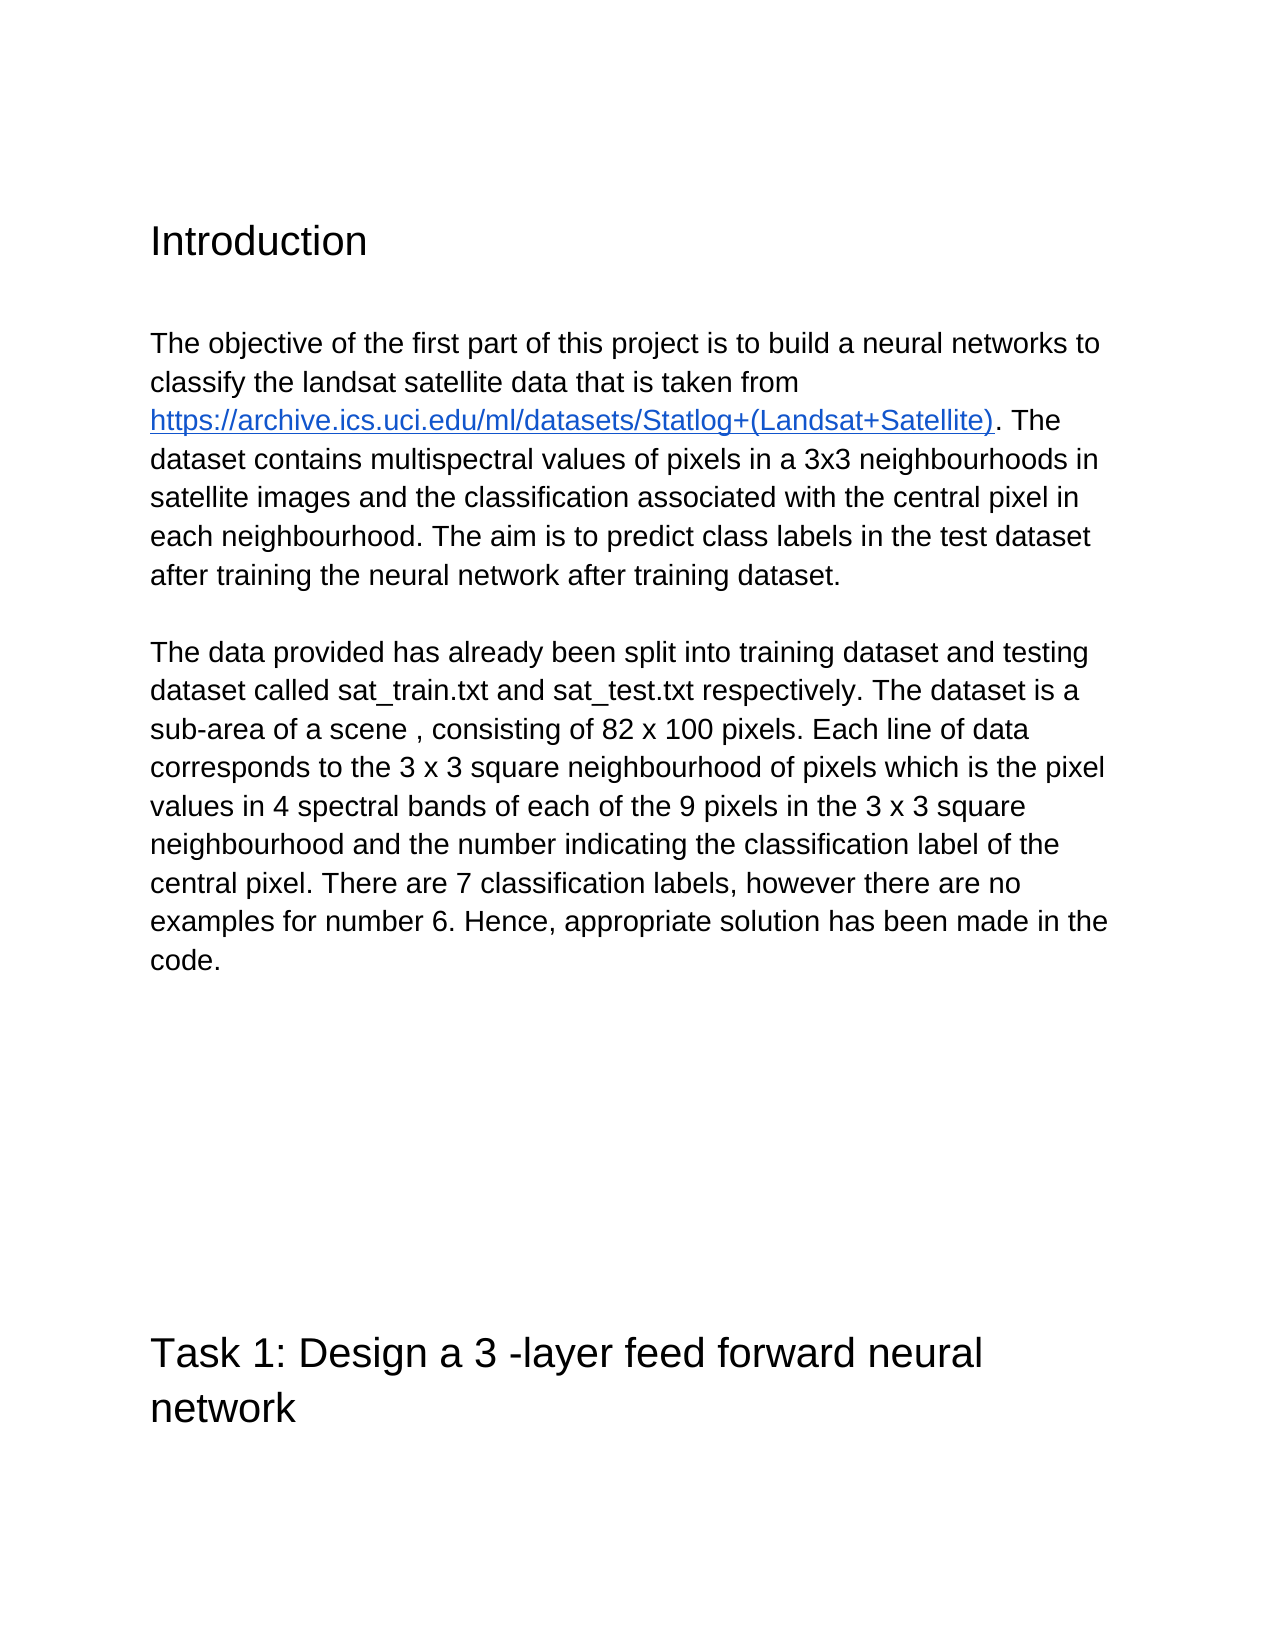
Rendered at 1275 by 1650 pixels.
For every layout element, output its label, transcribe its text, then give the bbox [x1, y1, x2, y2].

text The objective of the first part of this project is to build a neural networks to classify the landsat satellite data that is taken from https://archive.ics.uci.edu/ml/datasets/Statlog+(Landsat+Satellite). The dataset contains multispectral values of pixels in a 3x3 neighbourhoods in satellite images and the classification associated with the central pixel in each neighbourhood. The aim is to predict class labels in the test dataset after training the neural network after training dataset. [150, 326, 1125, 591]
text Task 1: Design a 3 -layer feed forward neural network [150, 1328, 1125, 1431]
text Introduction [150, 216, 1125, 264]
text The data provided has already been split into training dataset and testing dataset called sat_train.txt and sat_test.txt respectively. The dataset is a sub-area of a scene , consisting of 82 x 100 pixels. Each line of data corresponds to the 3 x 3 square neighbourhood of pixels which is the pixel values in 4 spectral bands of each of the 9 pixels in the 3 x 3 square neighbourhood and the number indicating the classification label of the central pixel. There are 7 classification labels, however there are no examples for number 6. Hence, appropriate solution has been made in the code. [150, 634, 1125, 976]
